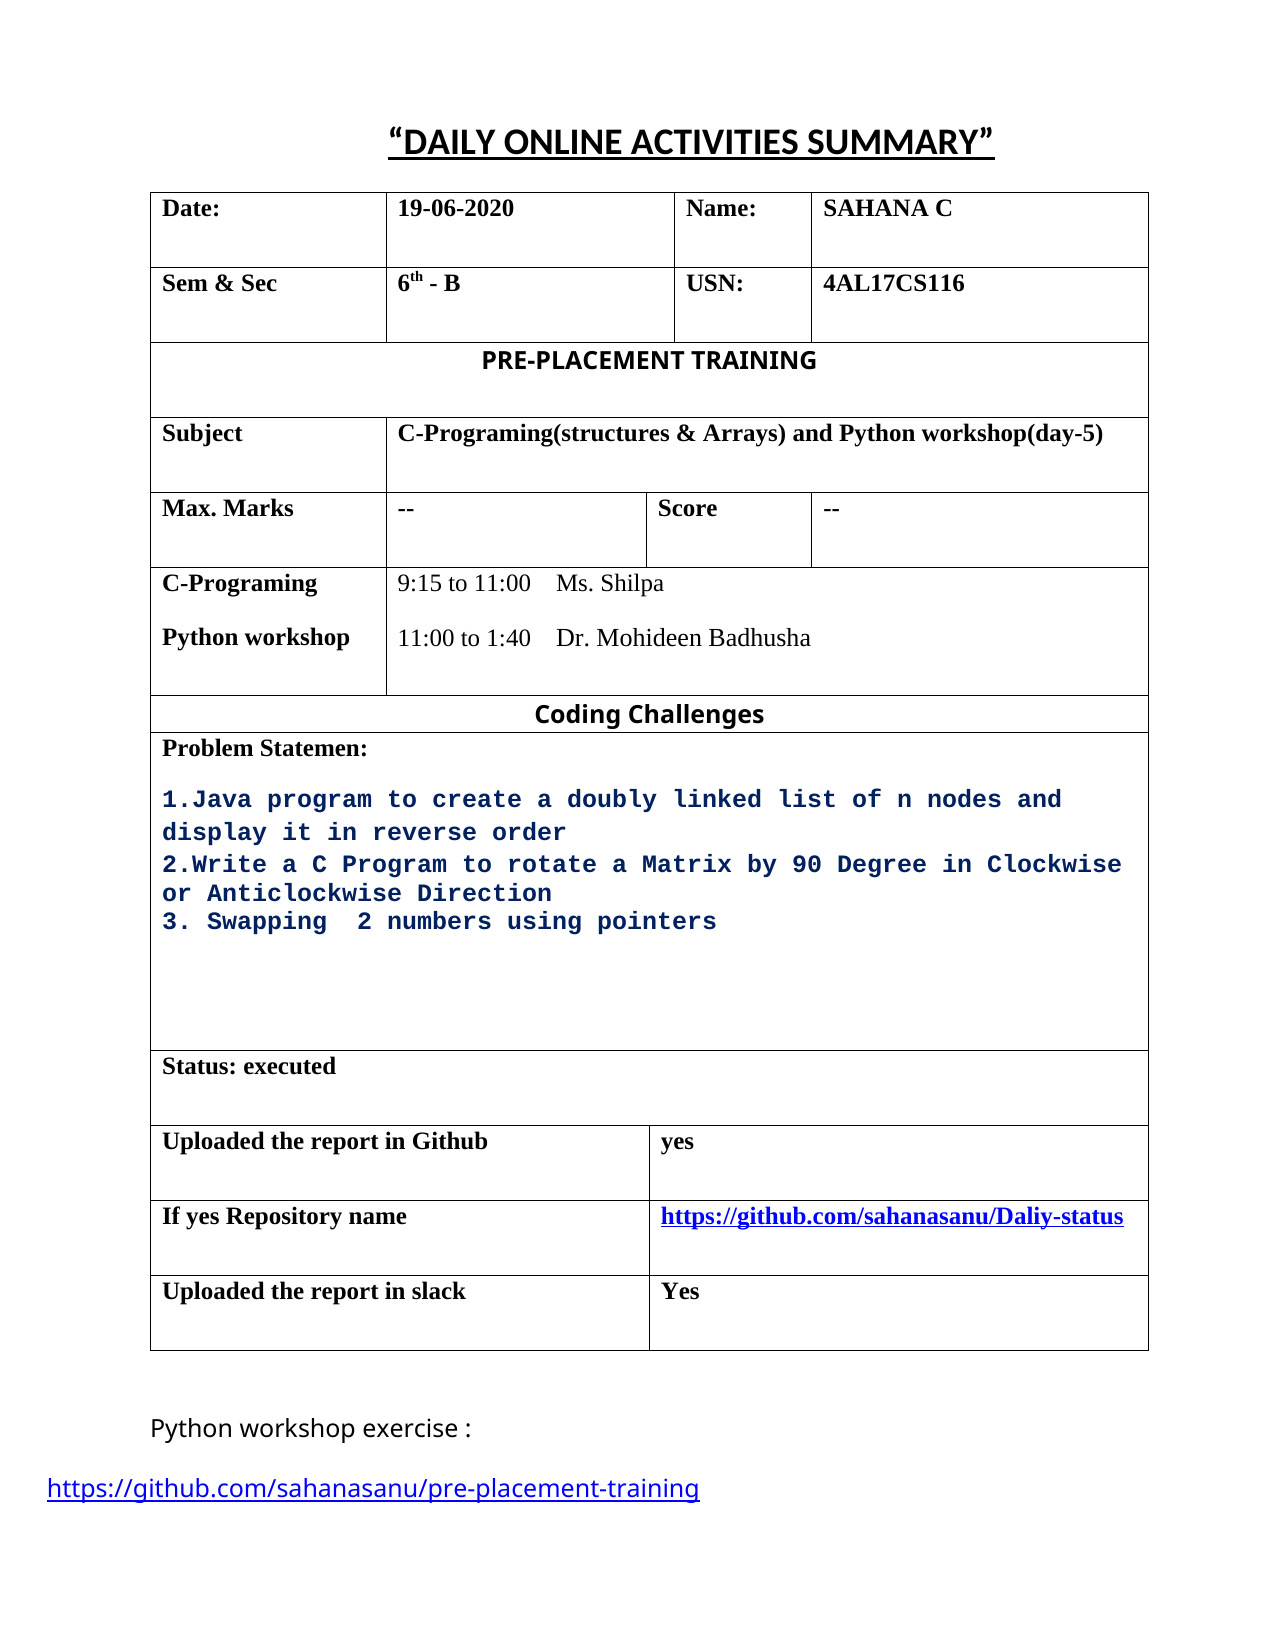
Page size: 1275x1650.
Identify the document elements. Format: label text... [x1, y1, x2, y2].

table_cell 9:15 to 11:00 Ms. Shilpa 11:00 to 1:40 Dr. Mohideen Badhusha [387, 568, 1148, 695]
table_cell Yes [650, 1276, 1148, 1350]
text https://github.com/sahanasanu/pre-placement-training [47, 1471, 1211, 1505]
table_header SAHANA C [812, 193, 1148, 267]
table_cell PRE-PLACEMENT TRAINING [151, 343, 1148, 417]
table_cell Uploaded the report in Github [151, 1126, 649, 1200]
table_cell Sem & Sec [151, 268, 386, 342]
table_header 19-06-2020 [387, 193, 674, 267]
table_cell yes [650, 1126, 1148, 1200]
table_cell C-Programing Python workshop [151, 568, 386, 695]
table_cell Score [647, 493, 811, 567]
table_cell -- [812, 493, 1148, 567]
table_cell Status: executed [151, 1051, 1148, 1125]
table_cell https://github.com/sahanasanu/Daliy-status [650, 1201, 1148, 1275]
table_cell C-Programing(structures & Arrays) and Python workshop(day-5) [387, 418, 1148, 492]
table_cell Subject [151, 418, 386, 492]
text “DAILY ONLINE ACTIVITIES SUMMARY” [150, 118, 1211, 164]
table_cell -- [387, 493, 646, 567]
table_cell Uploaded the report in slack [151, 1276, 649, 1350]
table_cell USN: [675, 268, 811, 342]
table_cell Max. Marks [151, 493, 386, 567]
table_header Name: [675, 193, 811, 267]
table_cell 6th - B [387, 268, 674, 342]
table_cell 4AL17CS116 [812, 268, 1148, 342]
table_cell Problem Statemen: 1.Java program to create a doubly linked list of n nodes and display it in reverse order 2.Write a C Program to rotate a Matrix by 90 Degree in Clockwise or Anticlockwise Direction 3. Swapping 2 numbers using pointers [151, 733, 1148, 1050]
table_cell If yes Repository name [151, 1201, 649, 1275]
table_cell Coding Challenges [151, 696, 1148, 732]
text Python workshop exercise : [150, 1411, 1211, 1445]
table_header Date: [151, 193, 386, 267]
